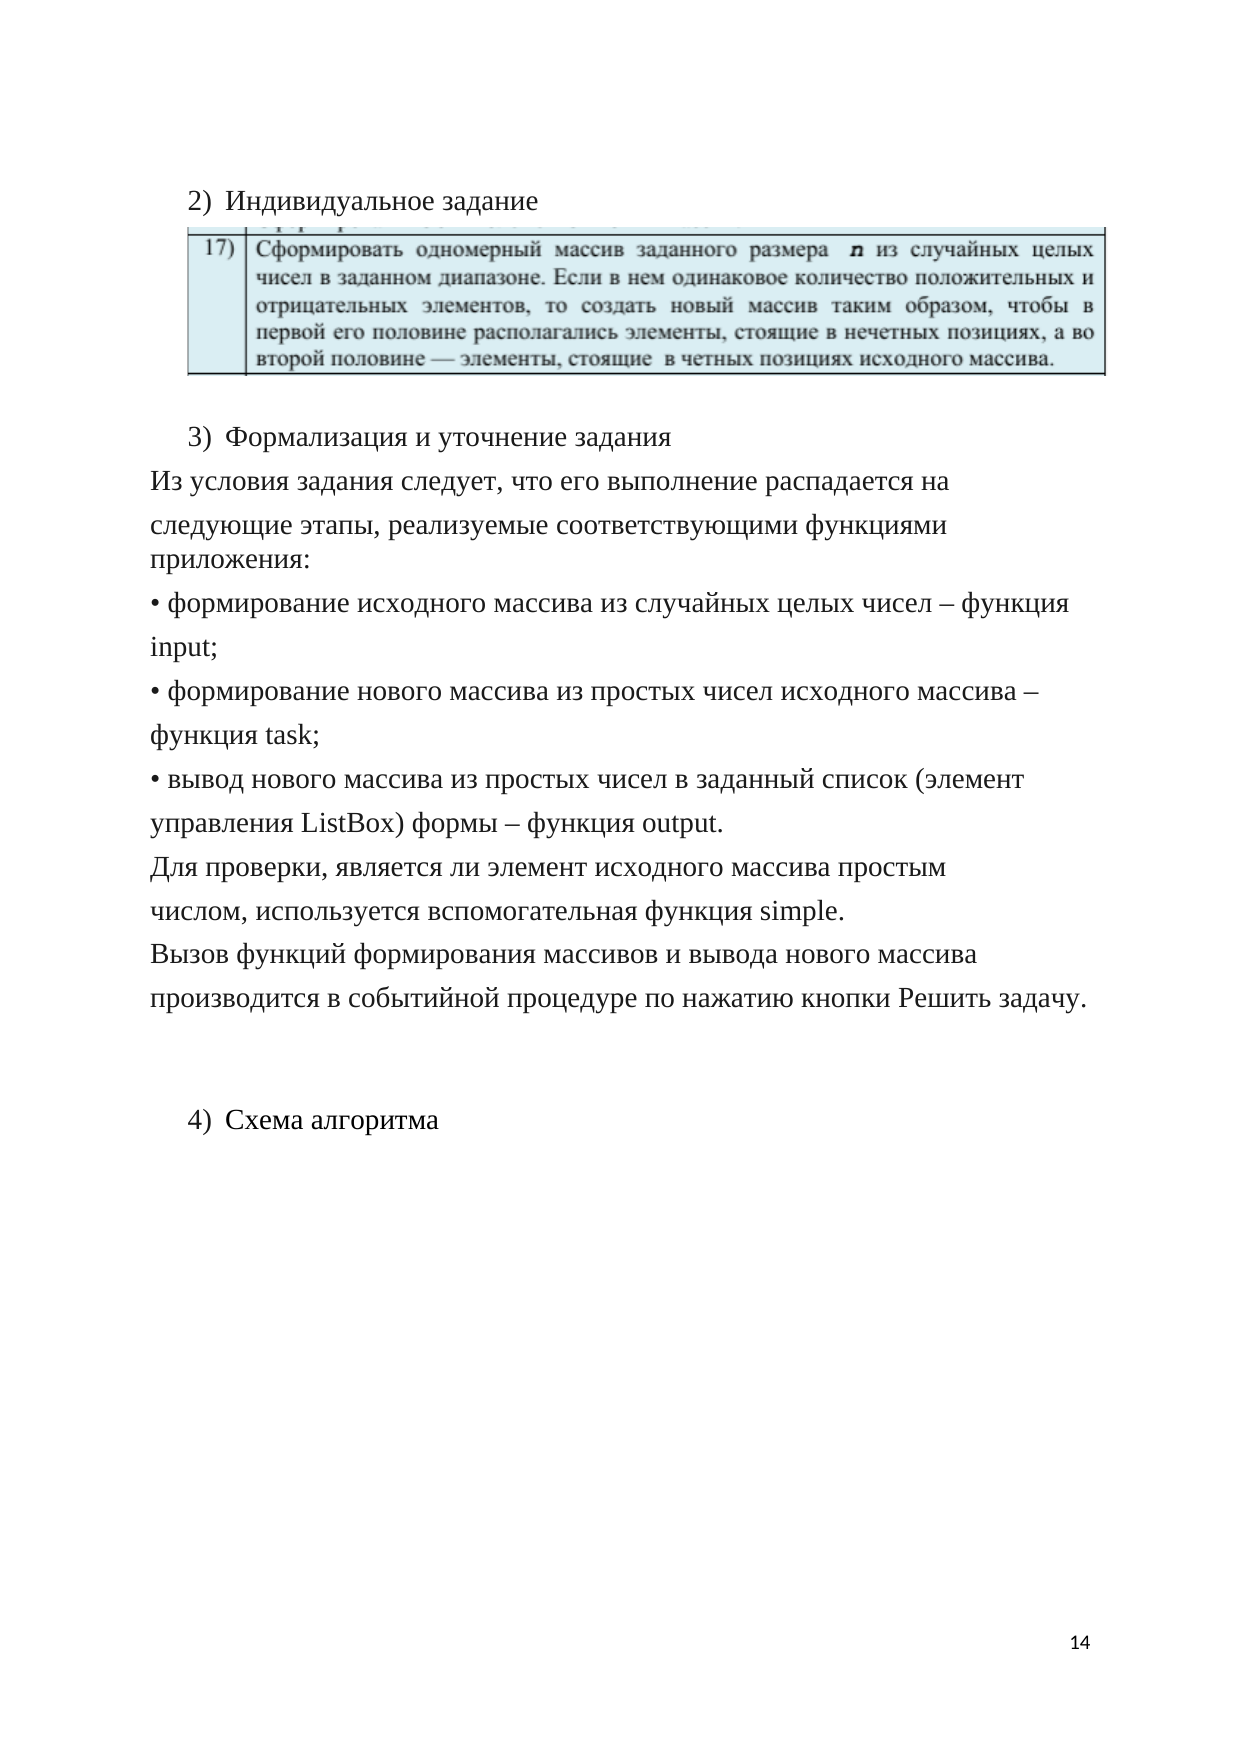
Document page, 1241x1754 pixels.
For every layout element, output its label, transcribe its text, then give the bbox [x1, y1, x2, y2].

text Из условия задания следует, что его выполнение распадается на [150, 463, 1090, 497]
text Вызов функций формирования массивов и вывода нового массива [150, 937, 1090, 970]
text функция task; [150, 717, 1090, 750]
text производится в событийной процедуре по нажатию кнопки Решить задачу. [150, 981, 1090, 1014]
list Формализация и уточнение задания [187, 419, 1090, 453]
text следующие этапы, реализуемые соответствующими функциями приложения: [150, 507, 1090, 574]
text • формирование нового массива из простых чисел исходного массива – [150, 673, 1090, 706]
list Индивидуальное задание [187, 183, 1090, 217]
text числом, используется вспомогательная функция simple. [150, 893, 1090, 926]
text • формирование исходного массива из случайных целых чисел – функция [150, 585, 1090, 618]
text Для проверки, является ли элемент исходного массива простым [150, 849, 1090, 882]
text управления ListBox) формы – функция output. [150, 805, 1090, 838]
list Схема алгоритма [187, 1102, 1090, 1136]
text • вывод нового массива из простых чисел в заданный список (элемент [150, 761, 1090, 794]
picture [187, 227, 1128, 376]
text input; [150, 629, 1090, 662]
